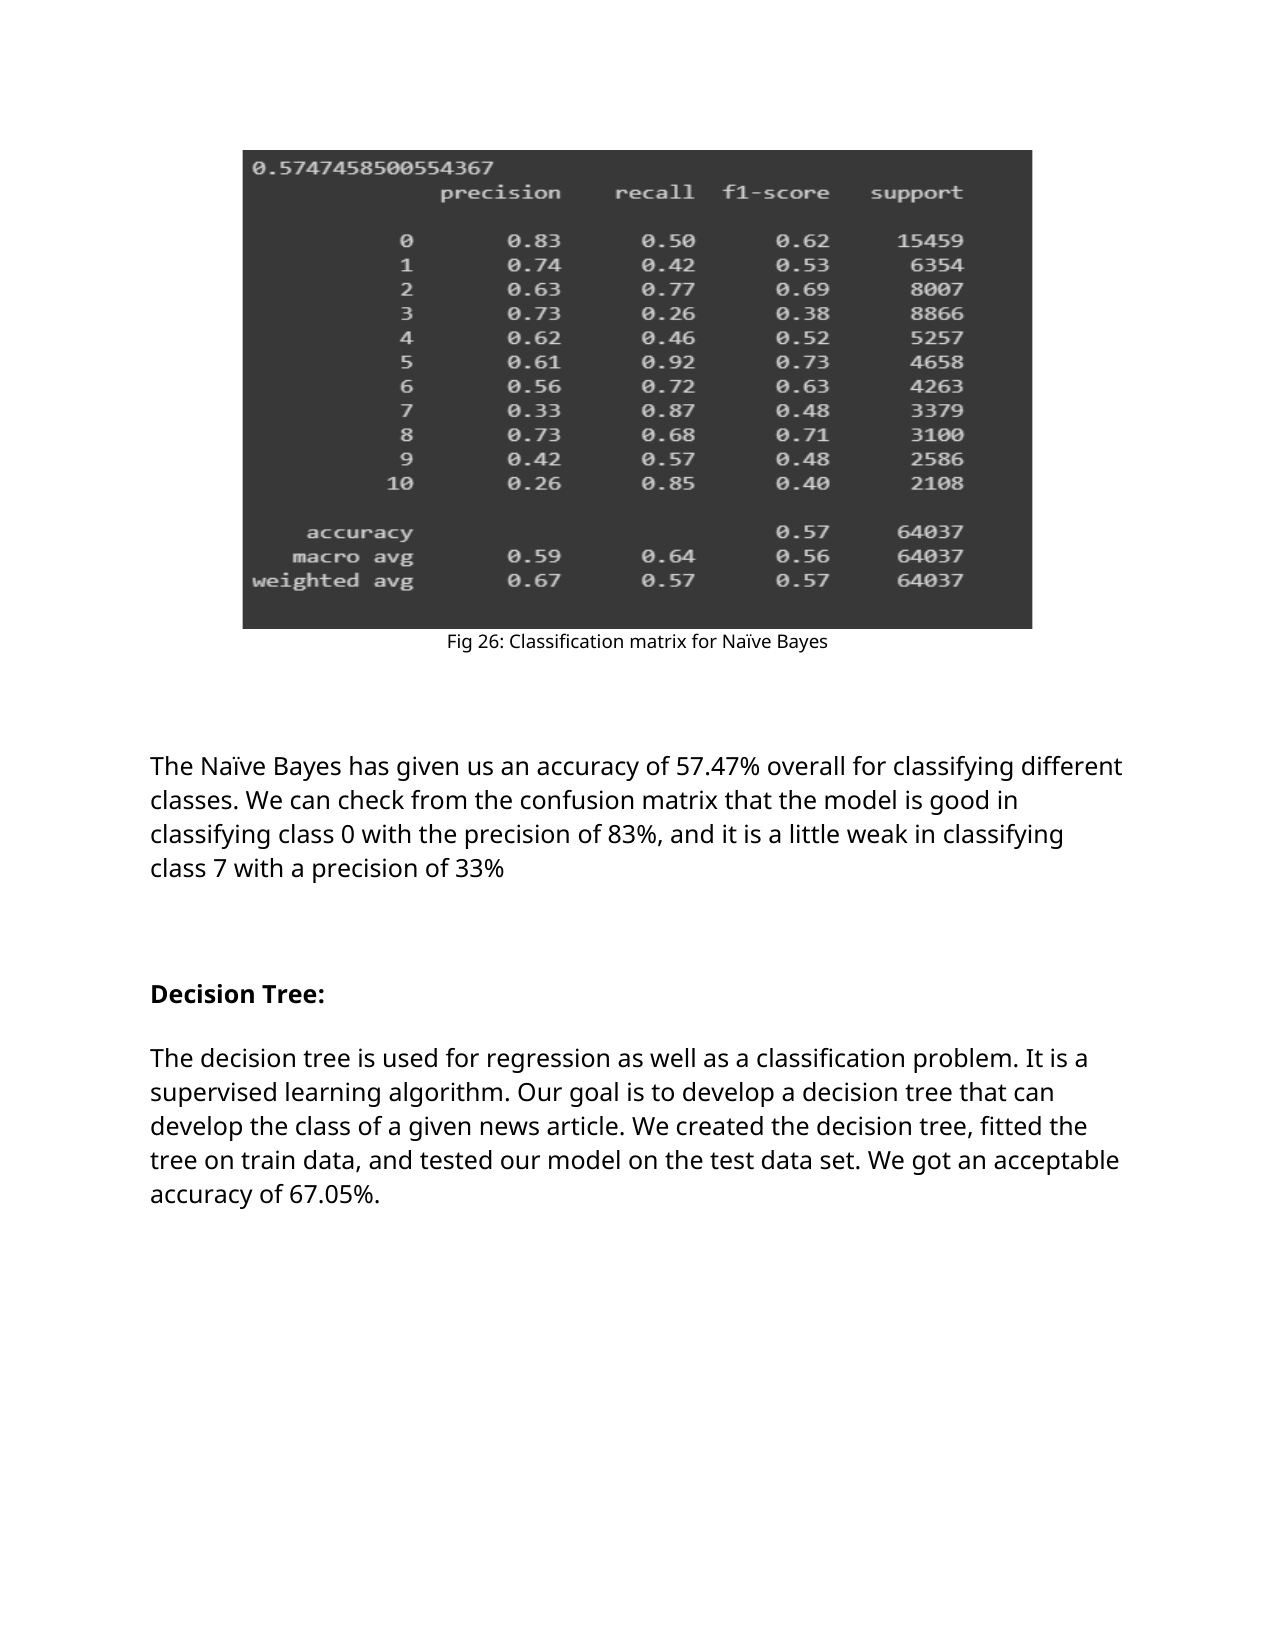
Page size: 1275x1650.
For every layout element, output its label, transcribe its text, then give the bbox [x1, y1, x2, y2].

text The Naïve Bayes has given us an accuracy of 57.47% overall for classifying different classes. We can check from the confusion matrix that the model is good in classifying class 0 with the precision of 83%, and it is a little weak in classifying class 7 with a precision of 33% [150, 748, 1125, 885]
text Decision Tree: [150, 977, 1125, 1011]
text Fig 26: Classification matrix for Naïve Bayes [150, 628, 1125, 654]
text The decision tree is used for regression as well as a classification problem. It is a supervised learning algorithm. Our goal is to develop a decision tree that can develop the class of a given news article. We created the decision tree, fitted the tree on train data, and tested our model on the test data set. We got an acceptable accuracy of 67.05%. [150, 1040, 1125, 1211]
